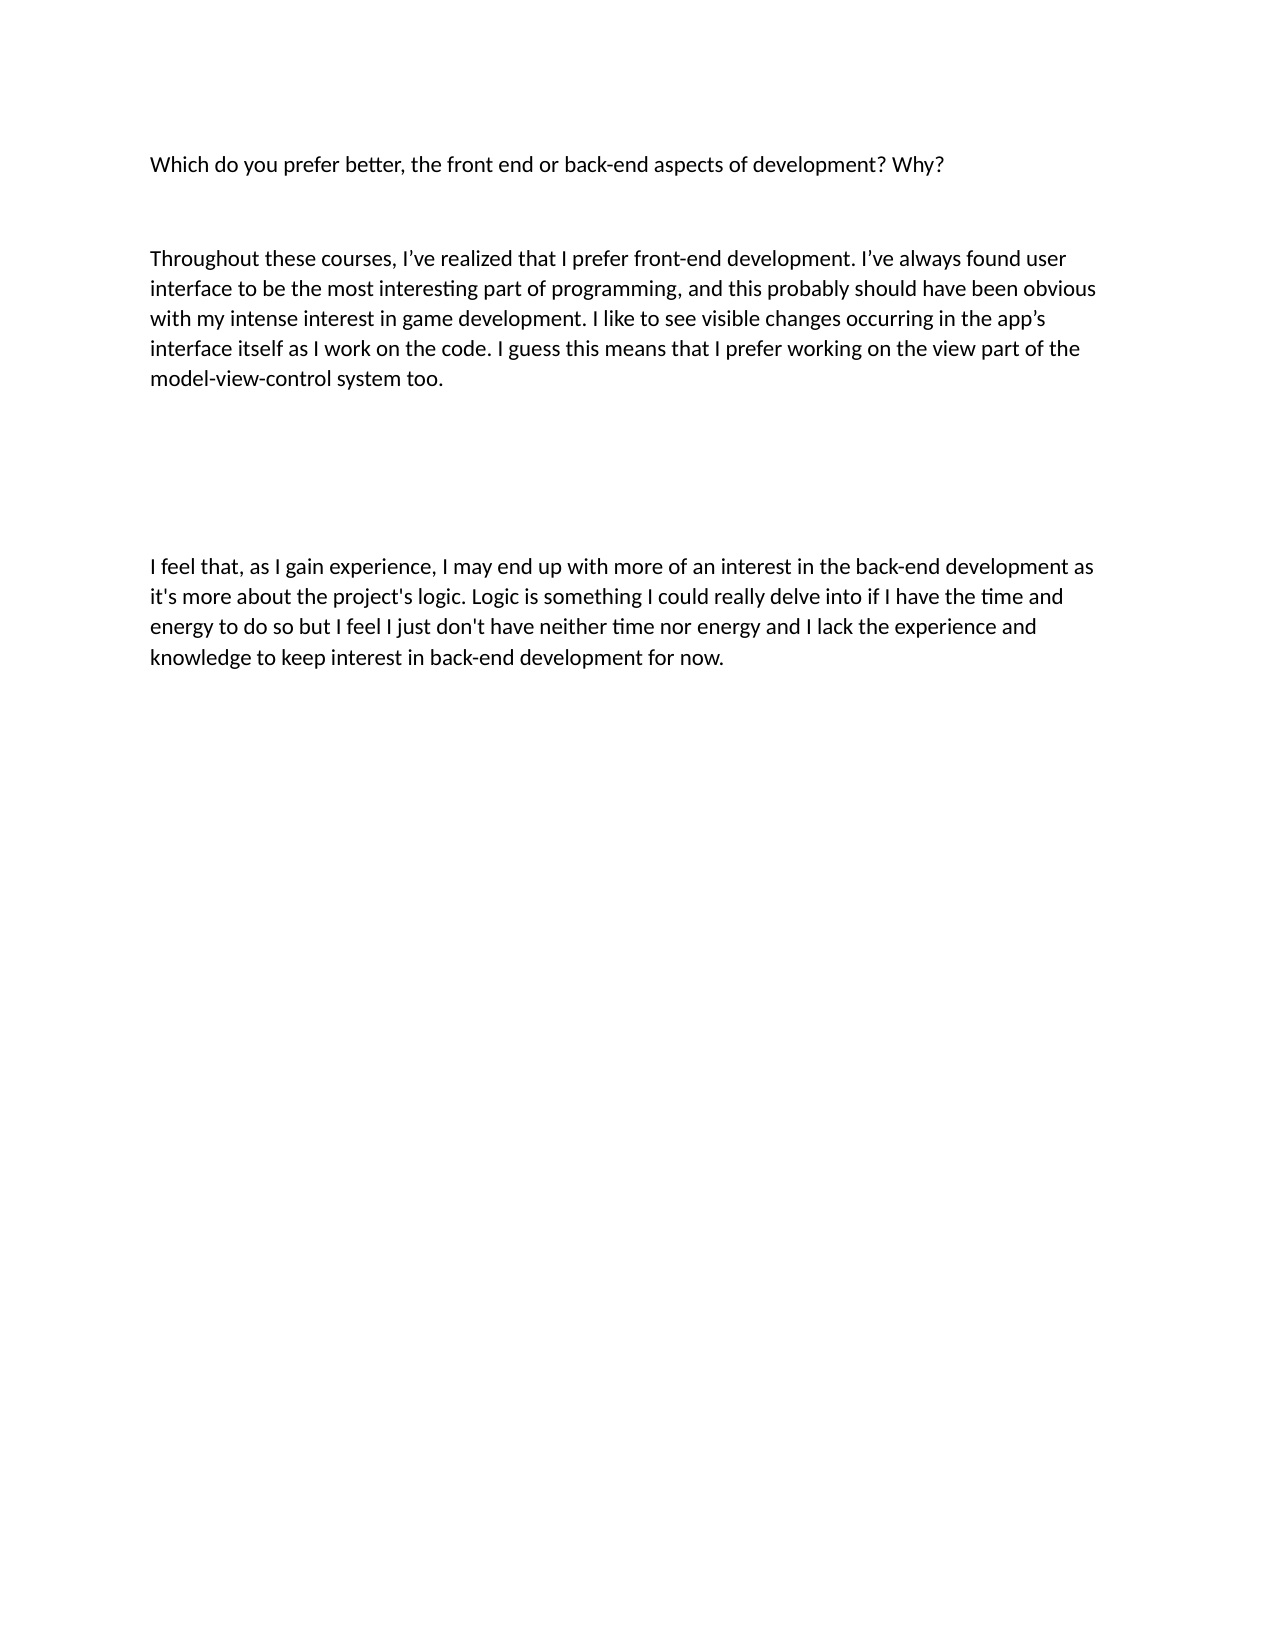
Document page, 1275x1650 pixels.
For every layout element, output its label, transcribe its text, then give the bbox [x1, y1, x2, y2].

text Which do you prefer better, the front end or back-end aspects of development? Why? [150, 150, 1125, 178]
text I feel that, as I gain experience, I may end up with more of an interest in the back-end development as it's more about the project's logic. Logic is something I could really delve into if I have the time and energy to do so but I feel I just don't have neither time nor energy and I lack the experience and knowledge to keep interest in back-end development for now. [150, 552, 1125, 671]
text Throughout these courses, I’ve realized that I prefer front-end development. I’ve always found user interface to be the most interesting part of programming, and this probably should have been obvious with my intense interest in game development. I like to see visible changes occurring in the app’s interface itself as I work on the code. I guess this means that I prefer working on the view part of the model-view-control system too. [150, 244, 1125, 393]
